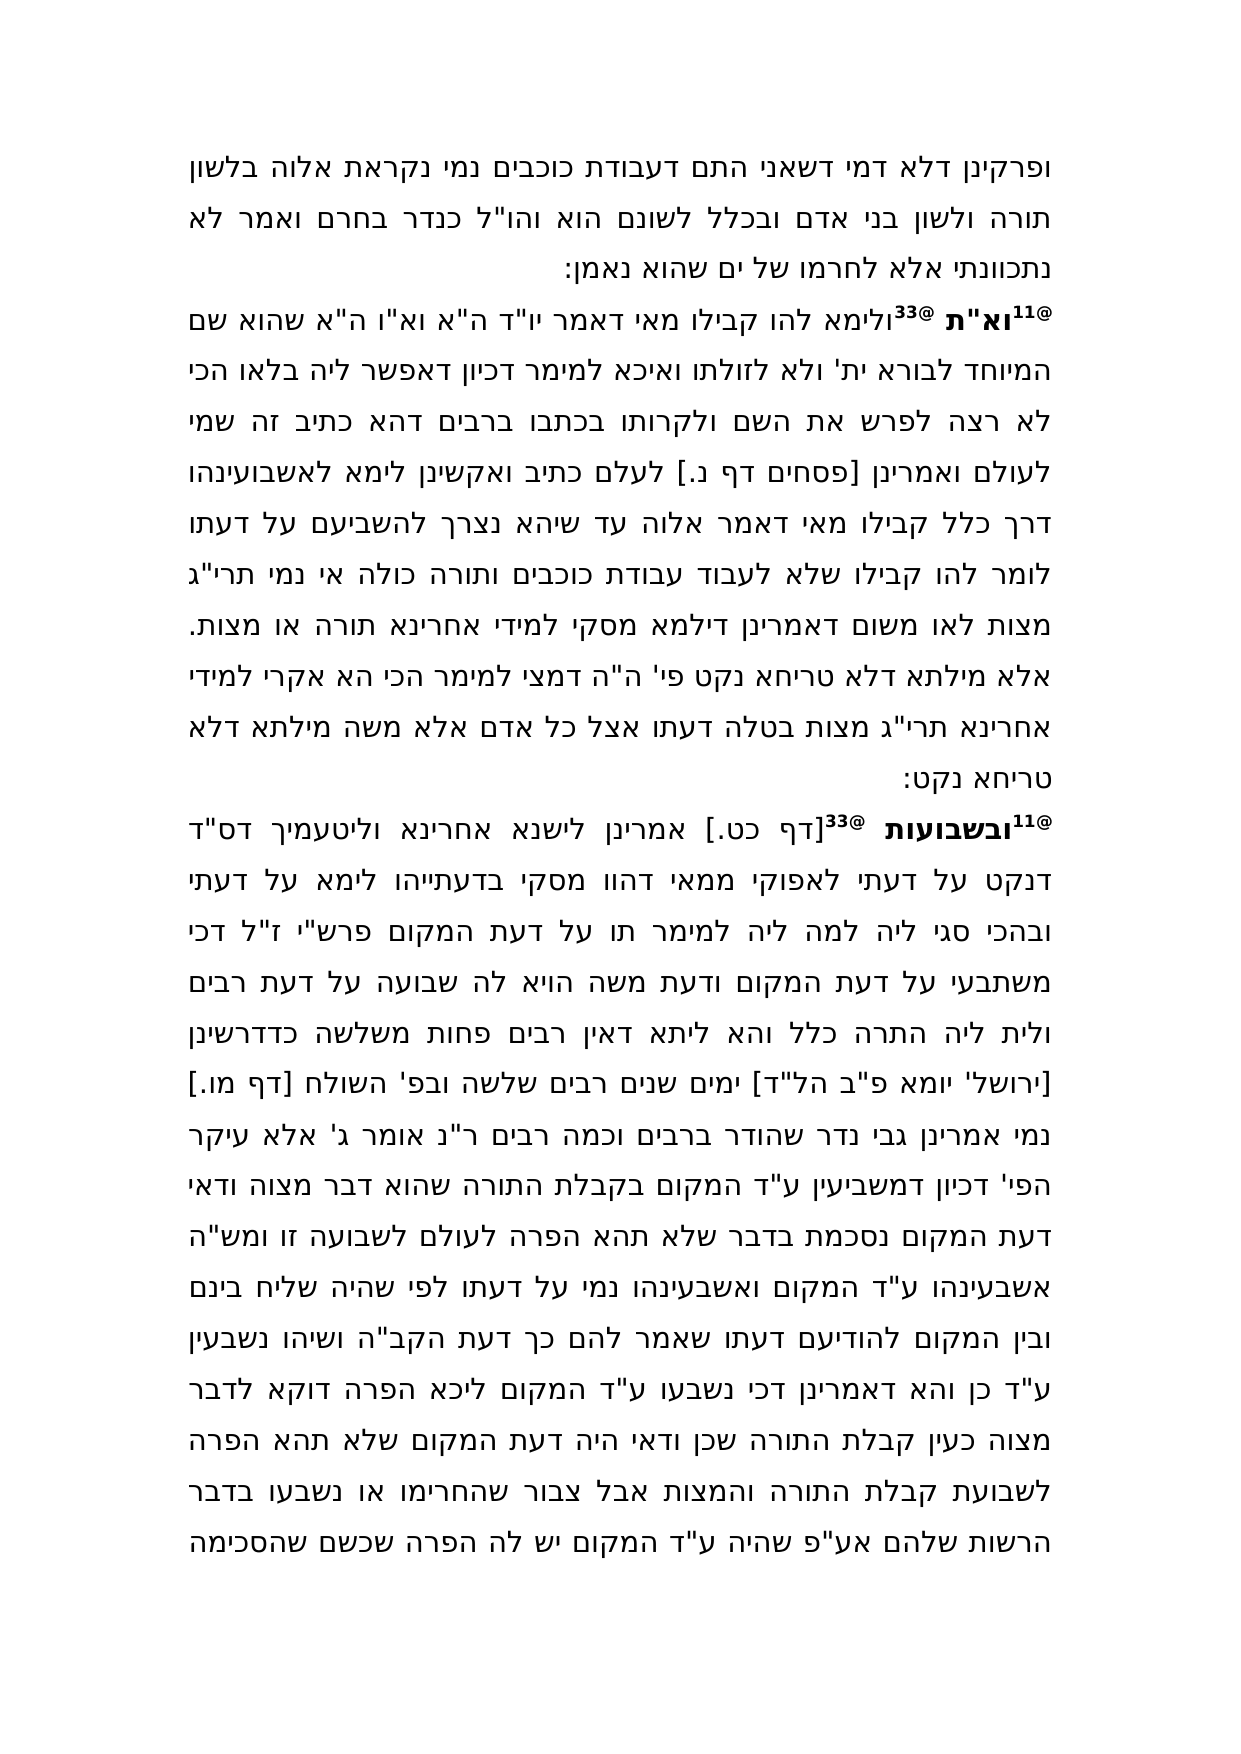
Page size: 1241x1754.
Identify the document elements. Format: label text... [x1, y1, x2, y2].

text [187, 150, 1053, 286]
text @11וא"ת @33ולימא להו קבילו מאי דאמר יו"ד ה"א וא"ו ה"א שהוא שם המיוחד לבורא ית' ולא לזולתו ואיכא למימר דכיון דאפשר ליה בלאו הכי לא רצה לפרש את השם ולקרותו בכתבו ברבים דהא כתיב זה שמי לעולם ואמרינן [פסחים דף נ.] לעלם כתיב ואקשינן לימא לאשבועינהו דרך כלל קבילו מאי דאמר אלוה עד שיהא נצרך להשביעם על דעתו לומר להו קבילו שלא לעבוד עבודת כוכבים ותורה כולה אי נמי תרי"ג מצות לאו משום דאמרינן דילמא מסקי למידי אחרינא תורה או מצות. אלא מילתא דלא טריחא נקט פי' ה"ה דמצי למימר הכי הא אקרי למידי אחרינא תרי"ג מצות בטלה דעתו אצל כל אדם אלא משה מילתא דלא טריחא נקט: [187, 303, 1053, 795]
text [187, 812, 1053, 1559]
